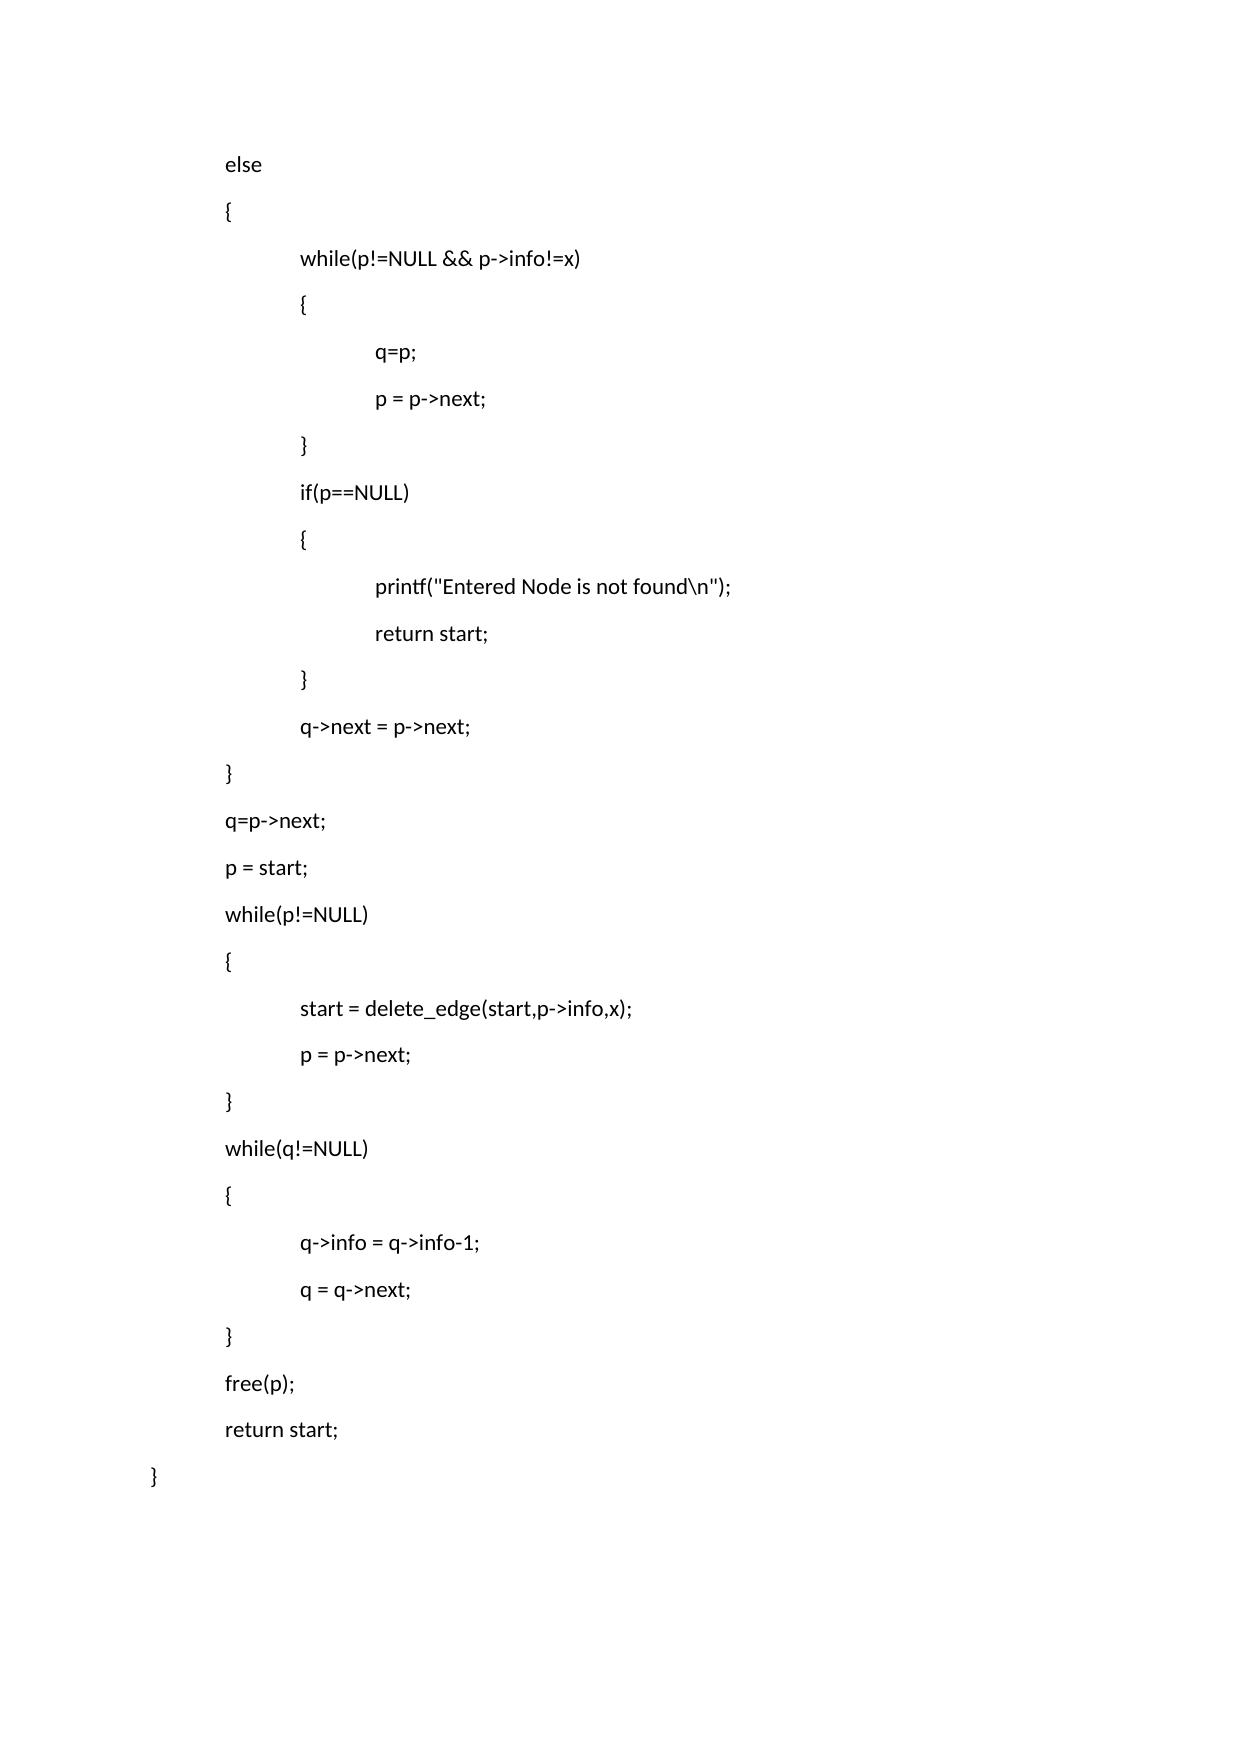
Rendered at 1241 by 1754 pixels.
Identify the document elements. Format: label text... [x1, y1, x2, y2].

text } [150, 431, 1090, 459]
text { [150, 1181, 1090, 1209]
text return start; [150, 619, 1090, 647]
text } [150, 1087, 1090, 1116]
text p = start; [150, 853, 1090, 881]
text q=p->next; [150, 806, 1090, 834]
text while(p!=NULL) [150, 900, 1090, 928]
text { [150, 525, 1090, 553]
text free(p); [150, 1369, 1090, 1397]
text p = p->next; [150, 384, 1090, 412]
text { [150, 291, 1090, 319]
text q = q->next; [150, 1275, 1090, 1303]
text while(q!=NULL) [150, 1134, 1090, 1162]
text q=p; [150, 337, 1090, 366]
text } [150, 1322, 1090, 1350]
text { [150, 947, 1090, 975]
text } [150, 759, 1090, 787]
text } [150, 666, 1090, 694]
text return start; [150, 1416, 1090, 1444]
text if(p==NULL) [150, 478, 1090, 506]
text { [150, 197, 1090, 225]
text } [150, 1462, 1090, 1491]
text else [150, 150, 1090, 178]
text while(p!=NULL && p->info!=x) [150, 244, 1090, 272]
text start = delete_edge(start,p->info,x); [150, 994, 1090, 1022]
text q->next = p->next; [150, 712, 1090, 741]
text q->info = q->info-1; [150, 1228, 1090, 1256]
text printf("Entered Node is not found\n"); [150, 572, 1090, 600]
text p = p->next; [150, 1041, 1090, 1069]
